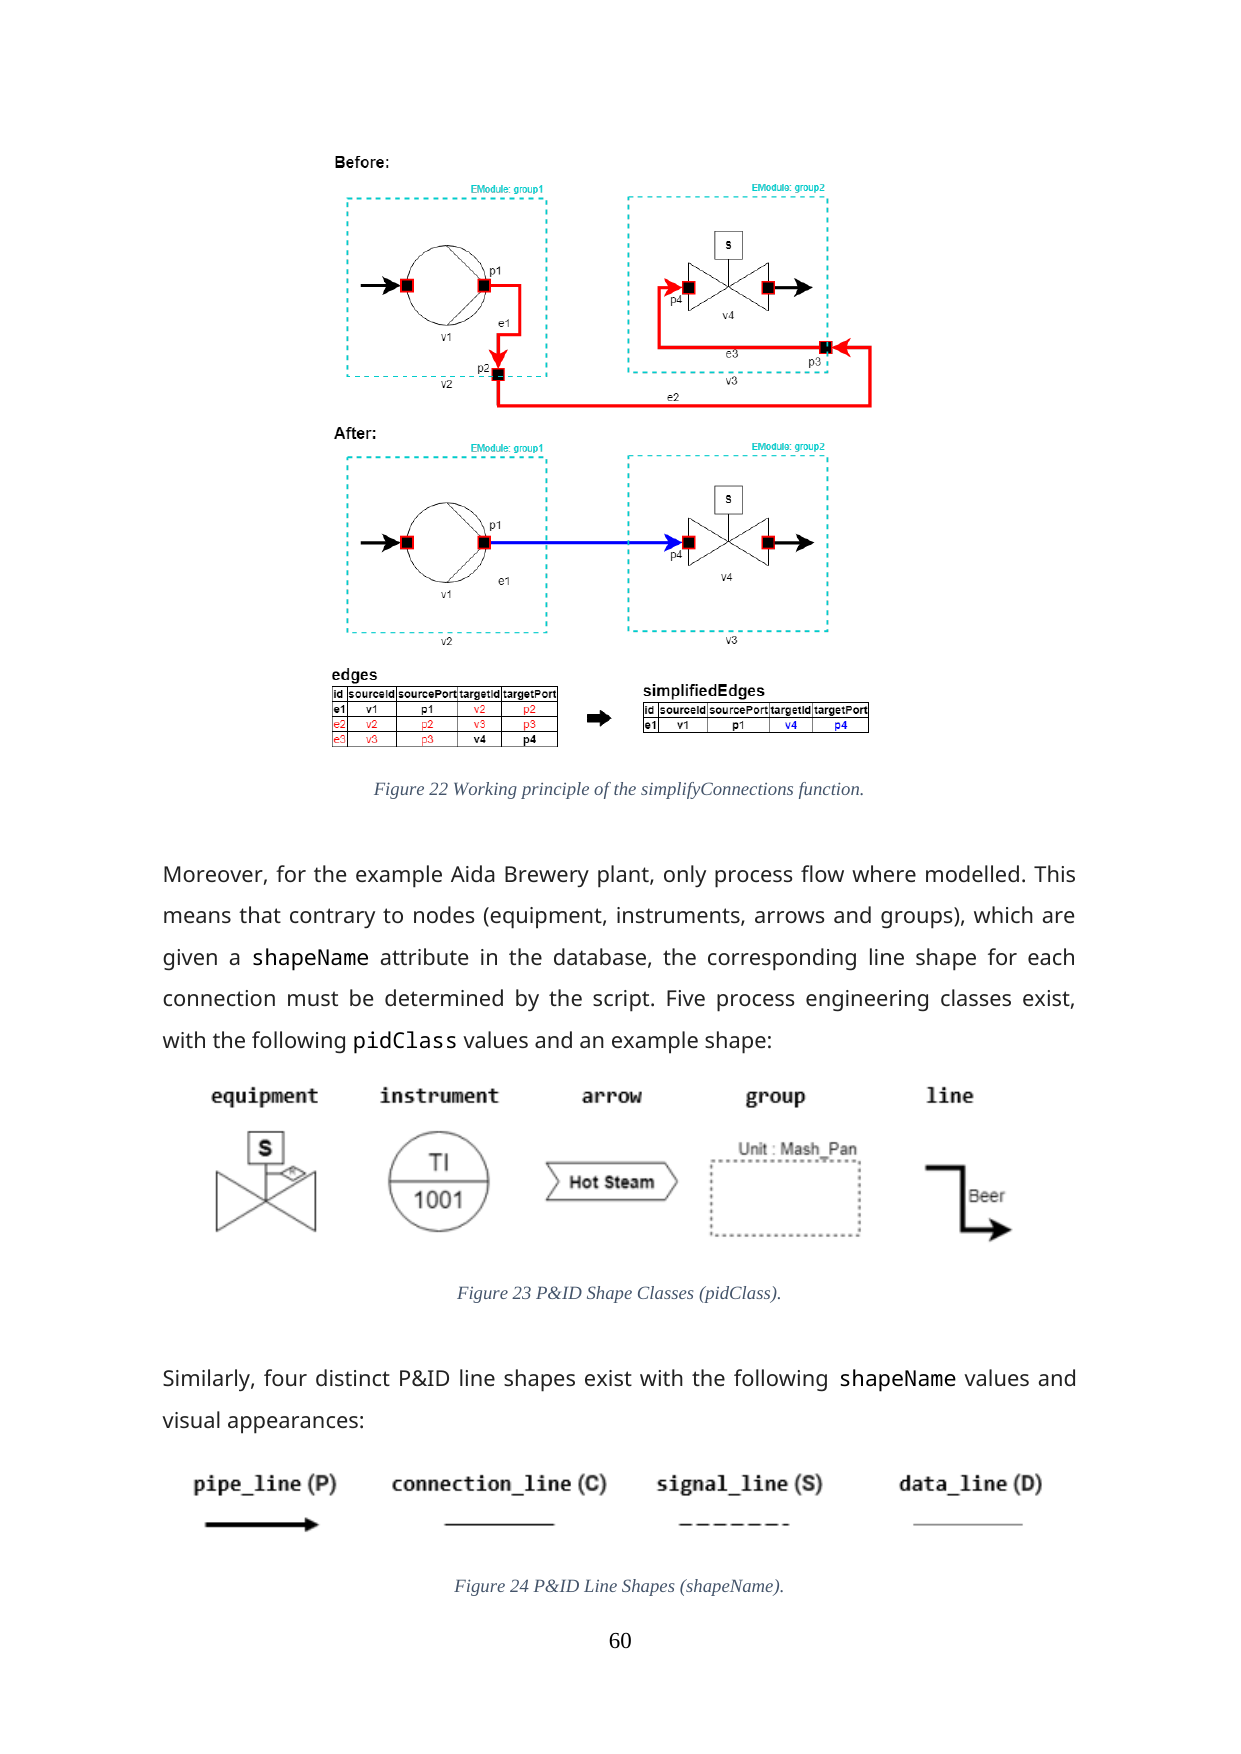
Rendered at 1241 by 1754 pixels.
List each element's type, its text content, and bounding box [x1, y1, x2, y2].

text Moreover, for the example Aida Brewery plant, only process flow where modelled. This means that contrary to nodes (equipment, instruments, arrows and groups), which are given a shapeName attribute in the database, the corresponding line shape for each connection must be determined by the script. Five process engineering classes exist, with the following pidClass values and an example shape: [162, 859, 1077, 1054]
picture [199, 1078, 1040, 1259]
text Figure 23 P&ID Shape Classes (pidClass). [150, 1282, 1090, 1304]
text Figure 24 P&ID Line Shapes (shapeName). [150, 1575, 1090, 1596]
picture [329, 150, 910, 754]
picture [180, 1458, 1059, 1551]
text Similarly, four distinct P&ID line shapes exist with the following shapeName values and visual appearances: [162, 1363, 1077, 1434]
text Figure 22 Working principle of the simplifyConnections function. [150, 778, 1090, 799]
